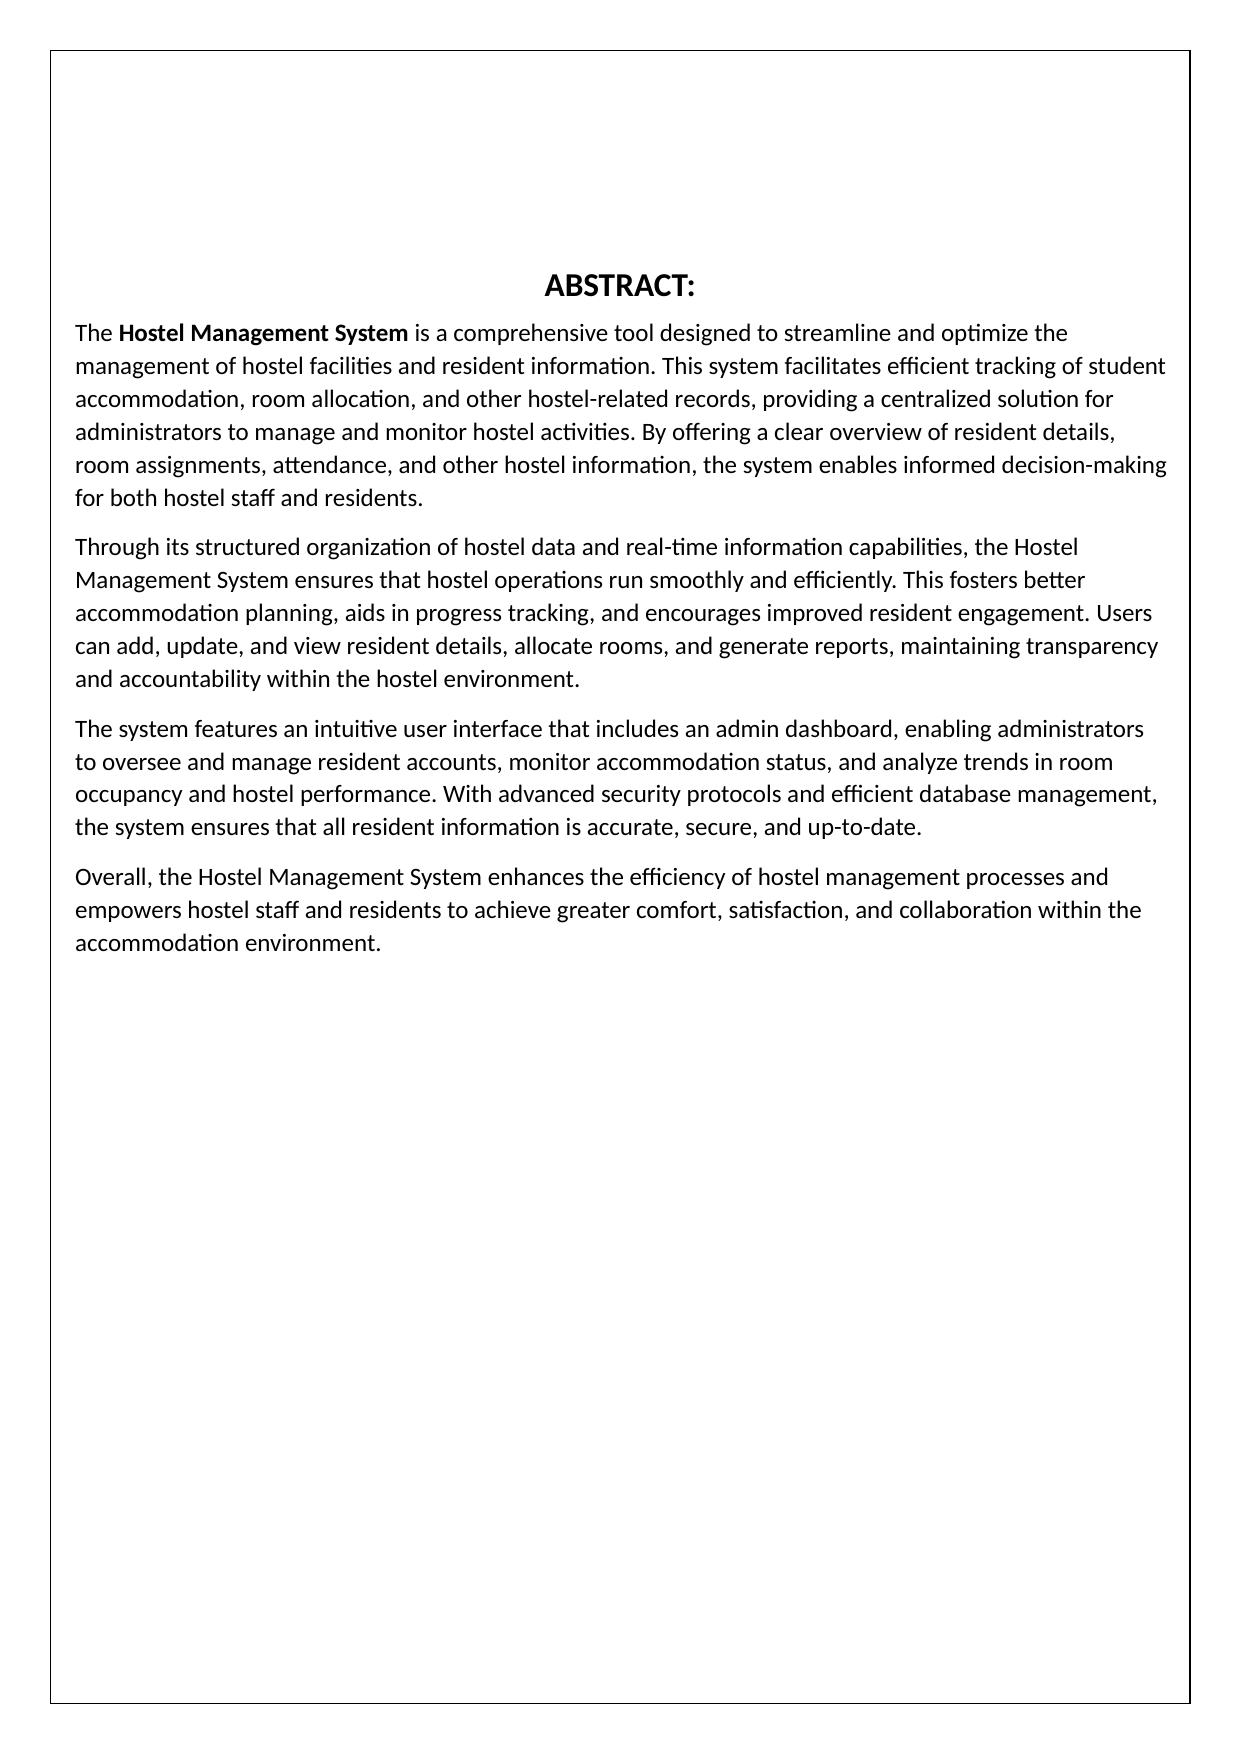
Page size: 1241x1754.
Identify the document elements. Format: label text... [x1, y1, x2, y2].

text ABSTRACT: [69, 264, 1171, 305]
text Overall, the Hostel Management System enhances the efficiency of hostel management processes and empowers hostel staff and residents to achieve greater comfort, satisfaction, and collaboration within the accommodation environment. [75, 861, 1171, 957]
text Through its structured organization of hostel data and real-time information capabilities, the Hostel Management System ensures that hostel operations run smoothly and efficiently. This fosters better accommodation planning, aids in progress tracking, and encourages improved resident engagement. Users can add, update, and view resident details, allocate rooms, and generate reports, maintaining transparency and accountability within the hostel environment. [75, 532, 1171, 694]
text The system features an intuitive user interface that includes an admin dashboard, enabling administrators to oversee and manage resident accounts, monitor accommodation status, and analyze trends in room occupancy and hostel performance. With advanced security protocols and efficient database management, the system ensures that all resident information is accurate, secure, and up-to-date. [75, 713, 1171, 842]
text The Hostel Management System is a comprehensive tool designed to streamline and optimize the management of hostel facilities and resident information. This system facilitates efficient tracking of student accommodation, room allocation, and other hostel-related records, providing a centralized solution for administrators to manage and monitor hostel activities. By offering a clear overview of resident details, room assignments, attendance, and other hostel information, the system enables informed decision-making for both hostel staff and residents. [75, 317, 1171, 513]
